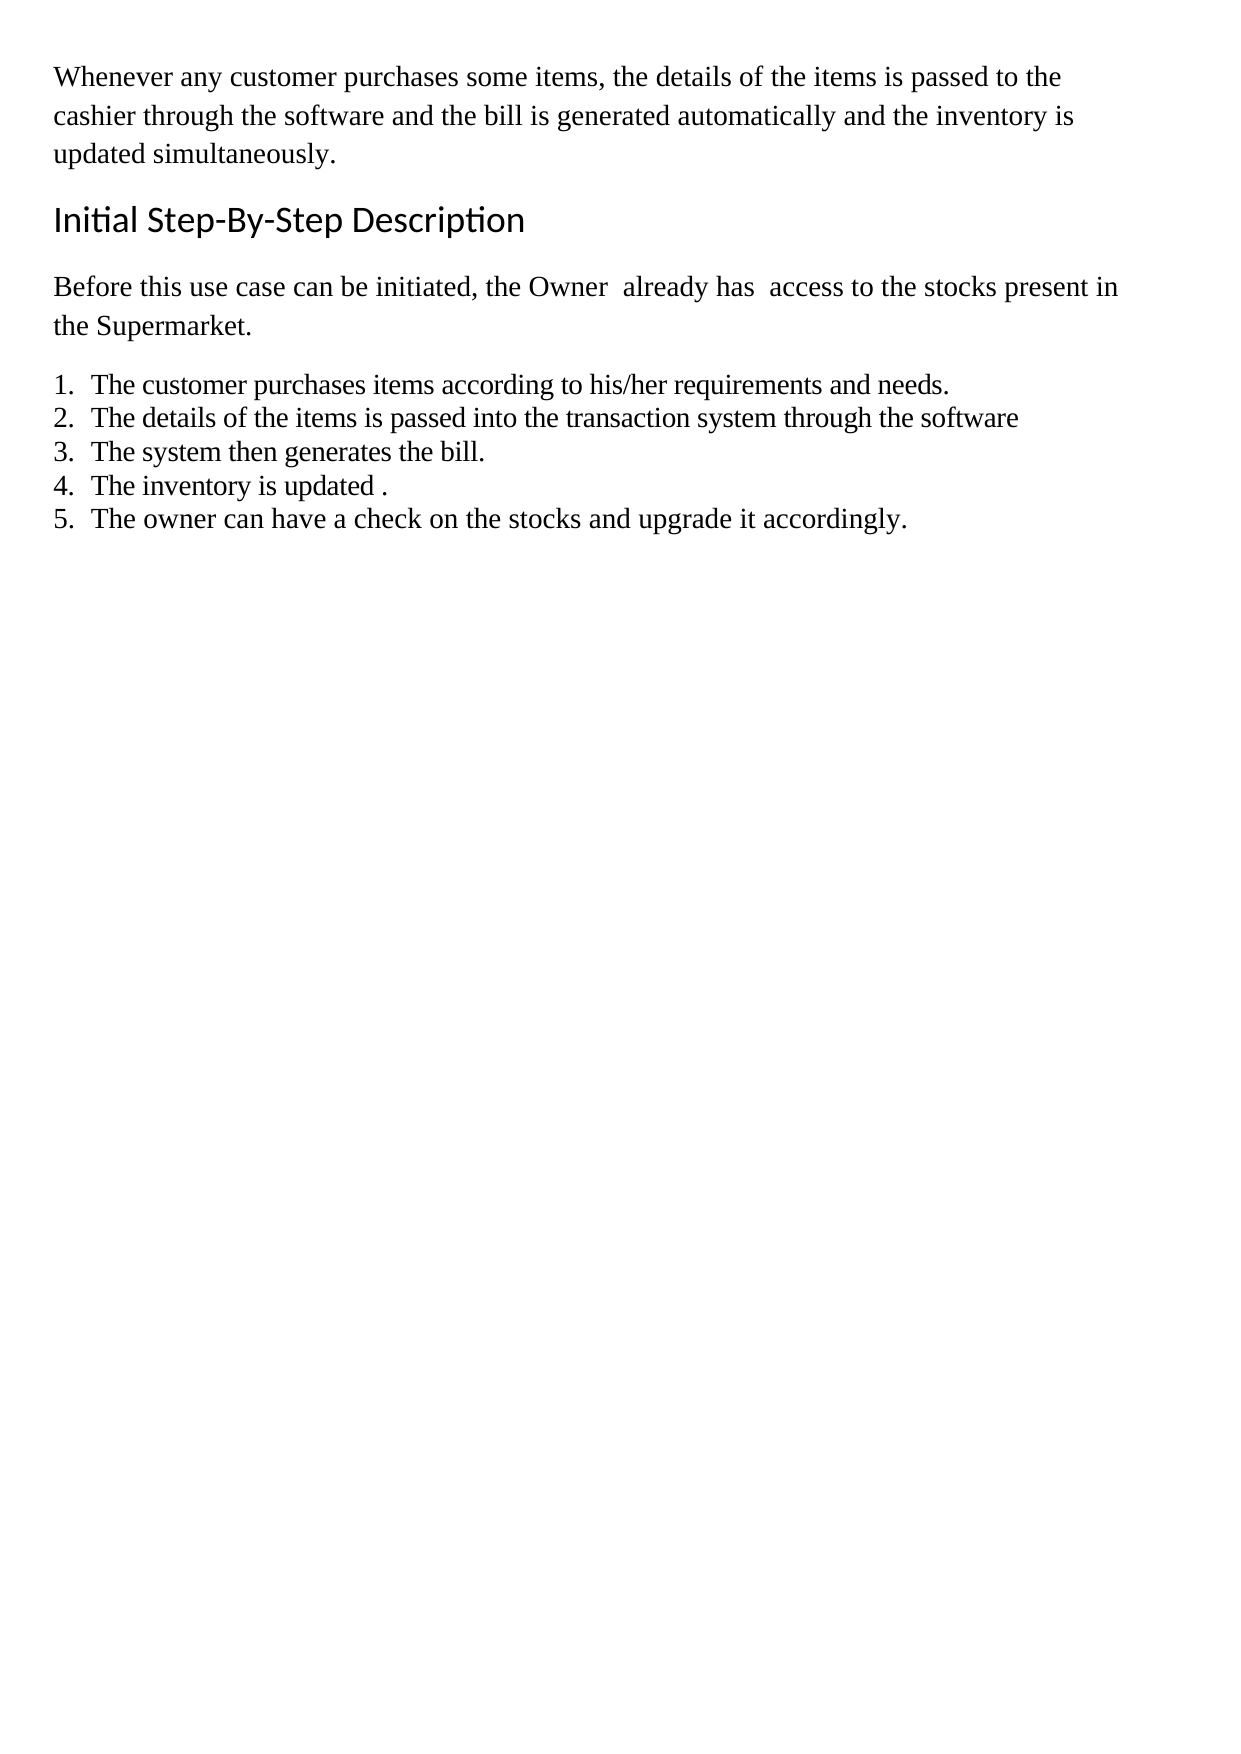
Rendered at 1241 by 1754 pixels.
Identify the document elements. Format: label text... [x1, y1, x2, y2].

text Before this use case can be initiated, the Owner already has access to the stocks present in the Supermarket. [53, 269, 1152, 341]
list The details of the items is passed into the transaction system through the software [53, 401, 1152, 434]
list The inventory is updated . [53, 468, 1152, 501]
text Whenever any customer purchases some items, the details of the items is passed to the cashier through the software and the bill is generated automatically and the inventory is updated simultaneously. [53, 59, 1152, 170]
text Initial Step-By-Step Description [53, 196, 1152, 241]
list The owner can have a check on the stocks and upgrade it accordingly. [53, 501, 1152, 535]
list The customer purchases items according to his/her requirements and needs. [53, 367, 1152, 401]
list The system then generates the bill. [53, 434, 1152, 468]
